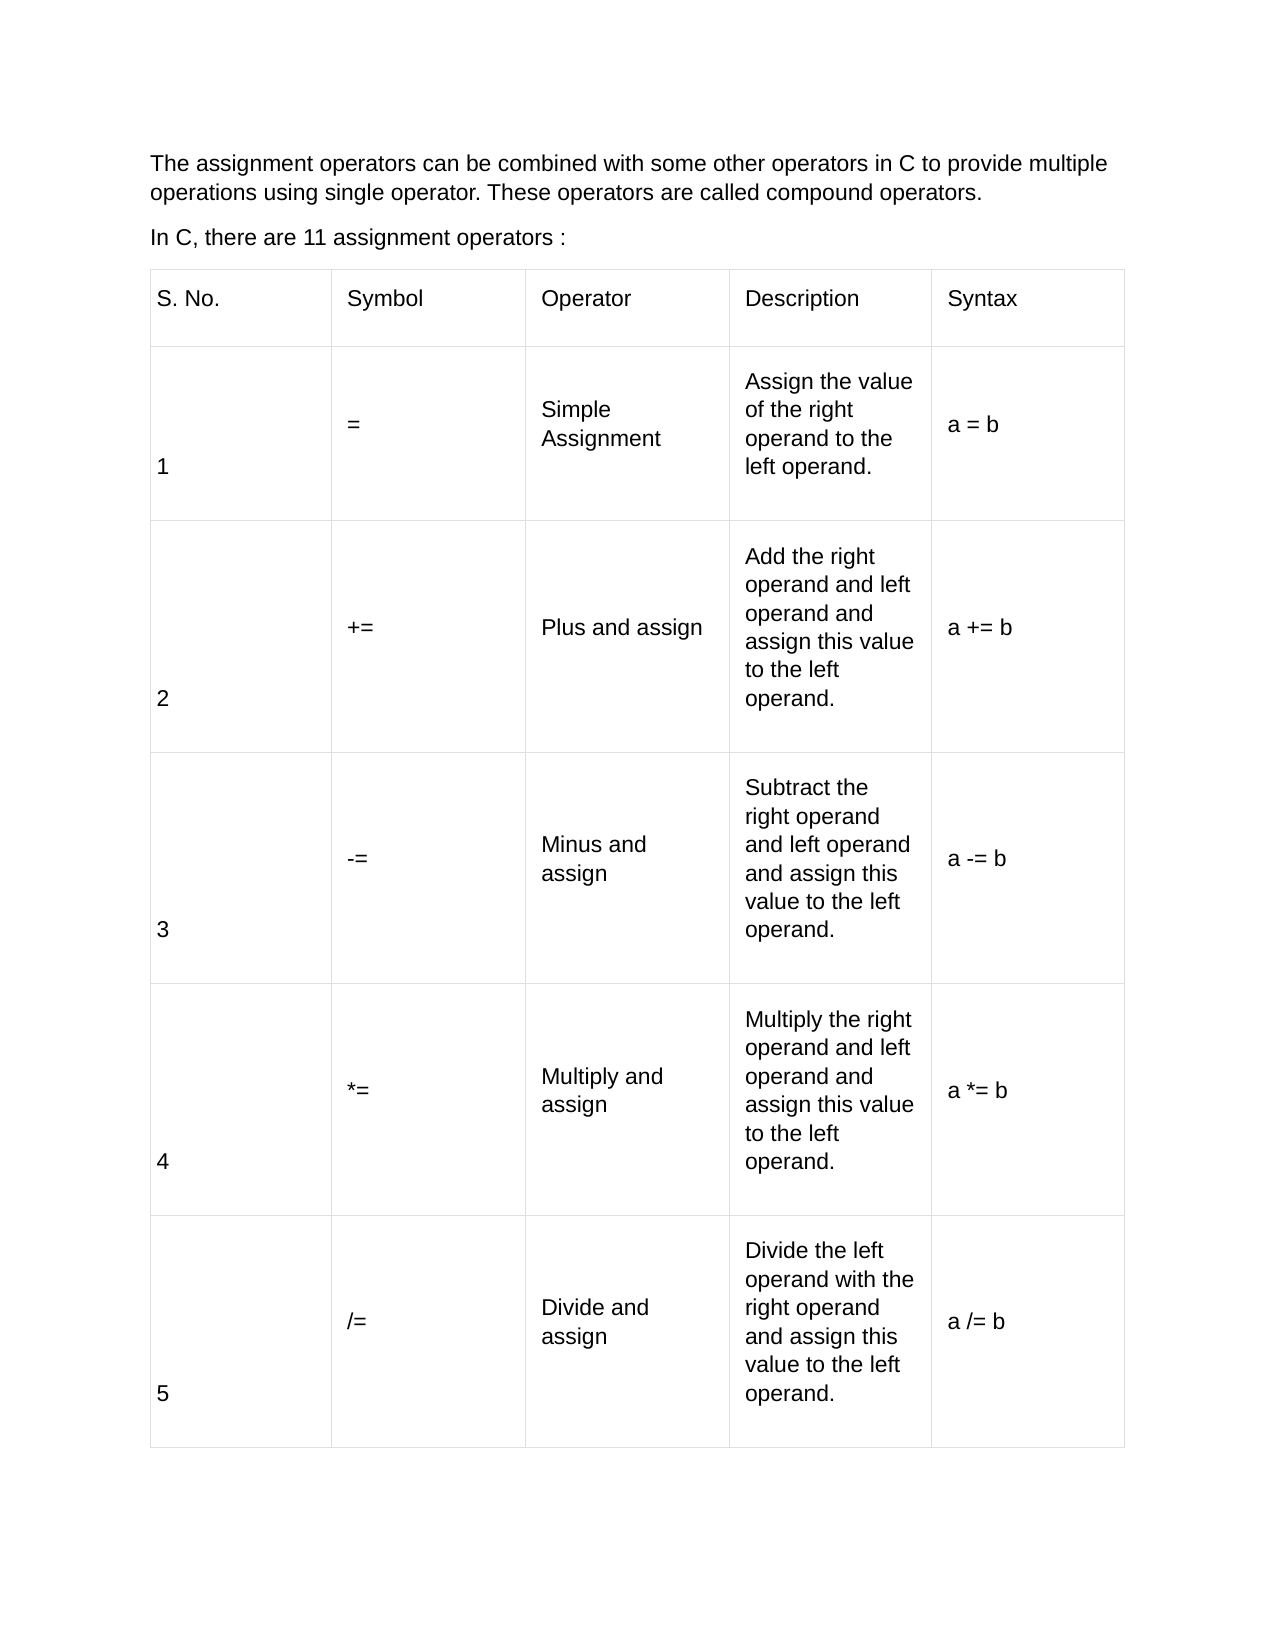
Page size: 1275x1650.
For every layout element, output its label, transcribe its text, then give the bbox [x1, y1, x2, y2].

table_cell Plus and assign [526, 521, 729, 752]
table_cell Assign the value of the right operand to the left operand. [730, 347, 931, 520]
table_cell a += b [932, 521, 1124, 752]
table_cell *= [332, 984, 525, 1215]
table_header Syntax [932, 270, 1124, 346]
table_cell Subtract the right operand and left operand and assign this value to the left operand. [730, 753, 931, 983]
table_cell = [332, 347, 525, 520]
table_cell /= [332, 1216, 525, 1446]
table_cell a *= b [932, 984, 1124, 1215]
text The assignment operators can be combined with some other operators in C to provide multiple operations using single operator. These operators are called compound operators. [150, 150, 1125, 205]
table_cell Add the right operand and left operand and assign this value to the left operand. [730, 521, 931, 752]
table_header Symbol [332, 270, 525, 346]
table_cell 5 [151, 1216, 331, 1446]
table_cell Divide and assign [526, 1216, 729, 1446]
table_cell -= [332, 753, 525, 983]
table_header Operator [526, 270, 729, 346]
table_header Description [730, 270, 931, 346]
table_cell Divide the left operand with the right operand and assign this value to the left operand. [730, 1216, 931, 1446]
table_cell 4 [151, 984, 331, 1215]
table_header S. No. [151, 270, 331, 346]
table_cell Multiply the right operand and left operand and assign this value to the left operand. [730, 984, 931, 1215]
table_cell 3 [151, 753, 331, 983]
table_cell 1 [151, 347, 331, 520]
table_cell Minus and assign [526, 753, 729, 983]
table_cell a -= b [932, 753, 1124, 983]
table_cell Simple Assignment [526, 347, 729, 520]
text In C, there are 11 assignment operators : [150, 223, 1125, 250]
table_cell 2 [151, 521, 331, 752]
table_cell += [332, 521, 525, 752]
table_cell Multiply and assign [526, 984, 729, 1215]
table_cell a /= b [932, 1216, 1124, 1446]
table_cell a = b [932, 347, 1124, 520]
